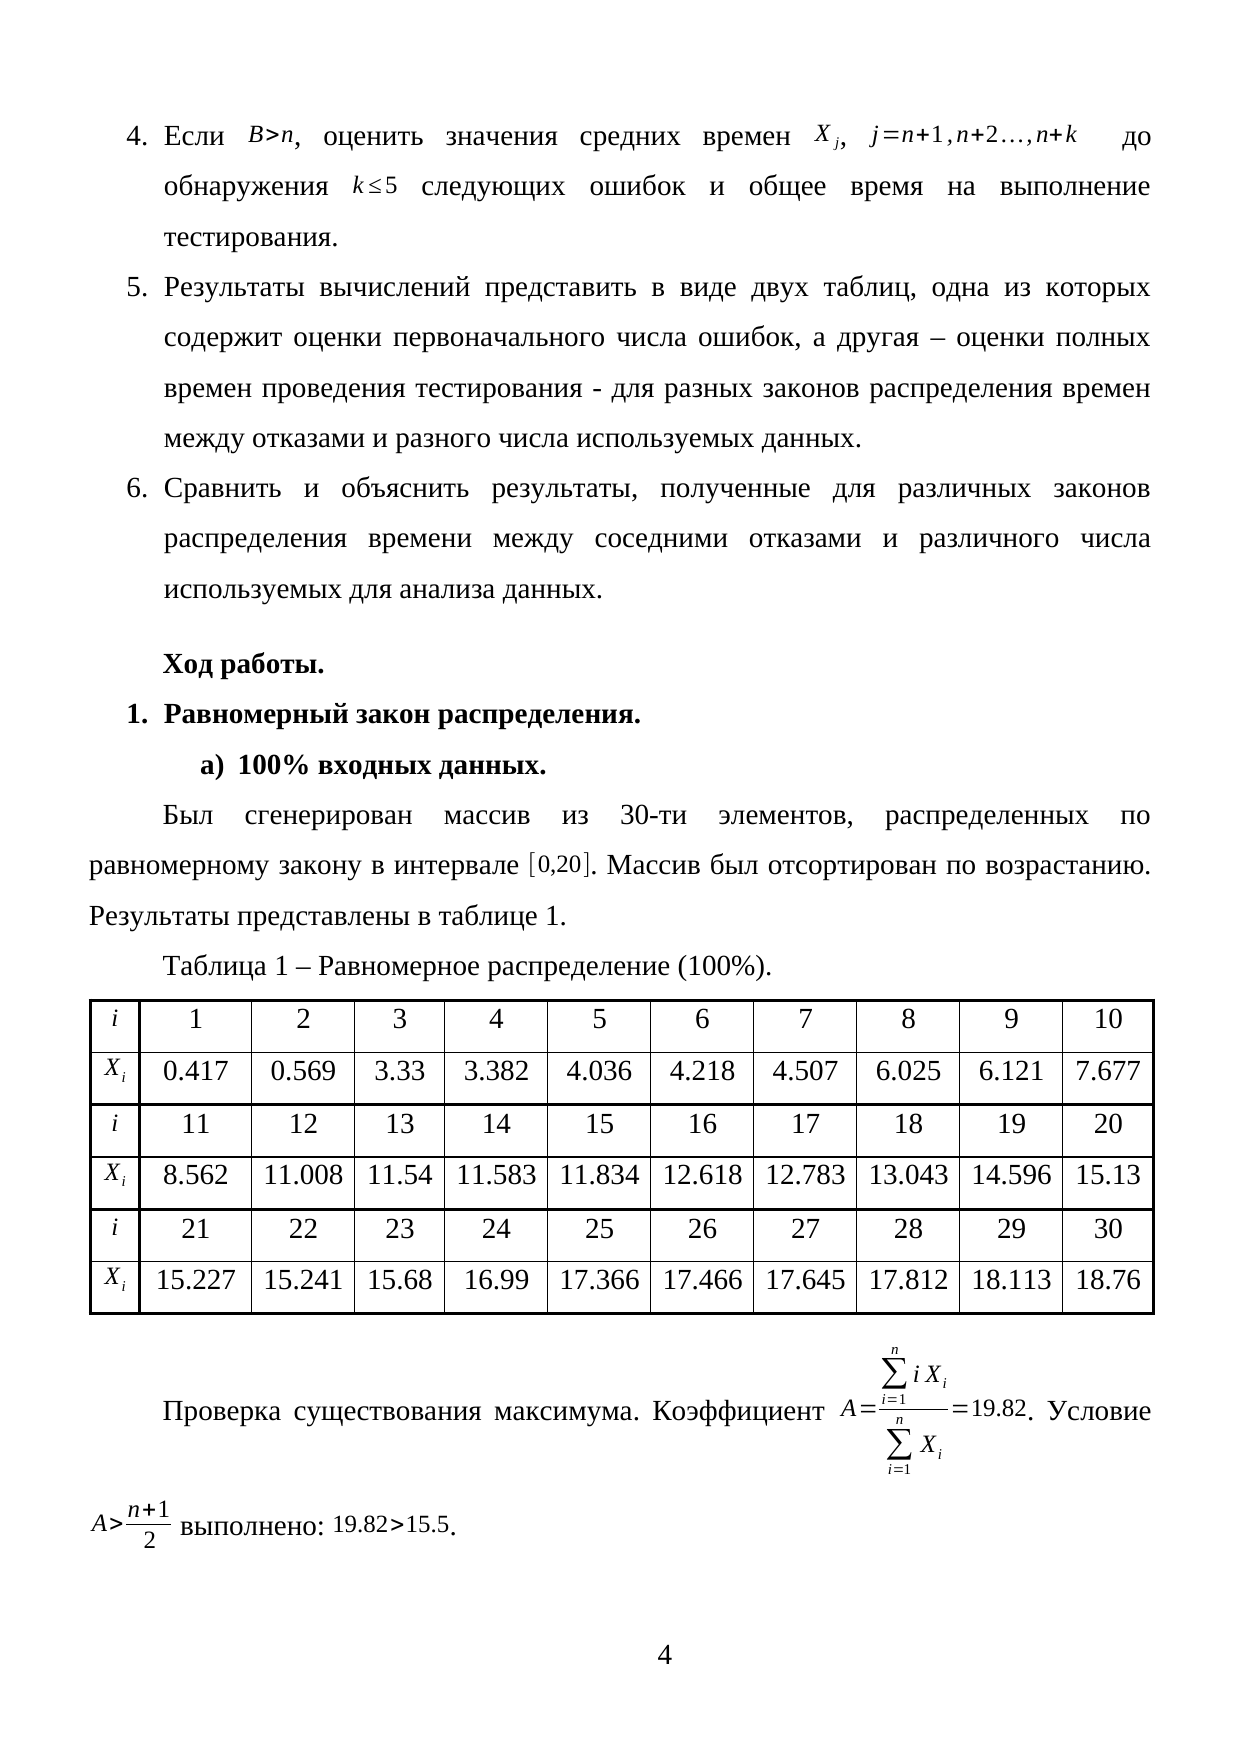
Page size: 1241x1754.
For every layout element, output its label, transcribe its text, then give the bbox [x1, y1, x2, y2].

table_cell 18.76 [1063, 1262, 1152, 1312]
table_cell 8.562 [141, 1158, 251, 1208]
table_cell 12.618 [651, 1158, 753, 1208]
table_cell 17.812 [857, 1262, 959, 1312]
table_cell 7.677 [1063, 1053, 1152, 1103]
table_cell 11.54 [355, 1158, 444, 1208]
table_cell 16 [651, 1106, 753, 1156]
text Был сгенерирован массив из 30-ти элементов, распределенных по равномерному закону в интервале . Массив был отсортирован по возрастанию. Результаты представлены в таблице 1. [89, 797, 1152, 931]
table_cell 11 [141, 1106, 251, 1156]
table_cell 26 [651, 1211, 753, 1261]
table_cell 12.783 [754, 1158, 856, 1208]
table_cell 11.583 [445, 1158, 547, 1208]
table_cell 29 [960, 1211, 1062, 1261]
table_cell 15.13 [1063, 1158, 1152, 1208]
table_cell 20 [1063, 1106, 1152, 1156]
table_cell 12 [252, 1106, 354, 1156]
table_header 1 [141, 1002, 251, 1052]
list 100% входных данных. [200, 747, 1152, 780]
table_cell [92, 1211, 138, 1261]
table_header 5 [548, 1002, 650, 1052]
table_header [92, 1002, 138, 1052]
text Проверка существования максимума. Коэффициент . Условие выполнено: . [89, 1340, 1152, 1554]
table_cell [92, 1106, 138, 1156]
table_cell 11.008 [252, 1158, 354, 1208]
table_cell 21 [141, 1211, 251, 1261]
table_cell 4.036 [548, 1053, 650, 1103]
table_cell [92, 1053, 138, 1103]
table_cell 24 [445, 1211, 547, 1261]
table_cell 18.113 [960, 1262, 1062, 1312]
table_cell 17.466 [651, 1262, 753, 1312]
table_cell 4.507 [754, 1053, 856, 1103]
table_cell 17.366 [548, 1262, 650, 1312]
table_cell 28 [857, 1211, 959, 1261]
table_cell [92, 1262, 138, 1312]
table_header 3 [355, 1002, 444, 1052]
table_cell [92, 1158, 138, 1208]
table_header 10 [1063, 1002, 1152, 1052]
table_cell 16.99 [445, 1262, 547, 1312]
table_cell 30 [1063, 1211, 1152, 1261]
text Таблица 1 – Равномерное распределение (100%). [89, 948, 1152, 982]
table_cell 3.382 [445, 1053, 547, 1103]
table_cell 23 [355, 1211, 444, 1261]
list Если , оценить значения средних времен , до обнаружения следующих ошибок и общее время на выполнение тестирования. [126, 118, 1152, 252]
table_cell 11.834 [548, 1158, 650, 1208]
list Сравнить и объяснить результаты, полученные для различных законов распределения времени между соседними отказами и различного числа используемых для анализа данных. [126, 470, 1152, 604]
table_cell 22 [252, 1211, 354, 1261]
table_cell 13.043 [857, 1158, 959, 1208]
list Результаты вычислений представить в виде двух таблиц, одна из которых содержит оценки первоначального числа ошибок, а другая – оценки полных времен проведения тестирования - для разных законов распределения времен между отказами и разного числа используемых данных. [126, 269, 1152, 453]
table_cell 17 [754, 1106, 856, 1156]
table_cell 15.241 [252, 1262, 354, 1312]
table_header 9 [960, 1002, 1062, 1052]
table_cell 6.121 [960, 1053, 1062, 1103]
table_cell 14 [445, 1106, 547, 1156]
subtitle Ход работы. [89, 646, 1152, 680]
table_cell 3.33 [355, 1053, 444, 1103]
table_cell 25 [548, 1211, 650, 1261]
table_header 2 [252, 1002, 354, 1052]
table_cell 14.596 [960, 1158, 1062, 1208]
table_cell 15 [548, 1106, 650, 1156]
table_cell 4.218 [651, 1053, 753, 1103]
table_header 6 [651, 1002, 753, 1052]
list Равномерный закон распределения. [126, 697, 1152, 730]
table_cell 15.68 [355, 1262, 444, 1312]
table_cell 18 [857, 1106, 959, 1156]
table_cell 15.227 [141, 1262, 251, 1312]
table_cell 0.569 [252, 1053, 354, 1103]
table_header 8 [857, 1002, 959, 1052]
table_header 4 [445, 1002, 547, 1052]
table_cell 6.025 [857, 1053, 959, 1103]
table_cell 17.645 [754, 1262, 856, 1312]
table_cell 13 [355, 1106, 444, 1156]
table_cell 27 [754, 1211, 856, 1261]
table_cell 19 [960, 1106, 1062, 1156]
table_header 7 [754, 1002, 856, 1052]
table_cell 0.417 [141, 1053, 251, 1103]
